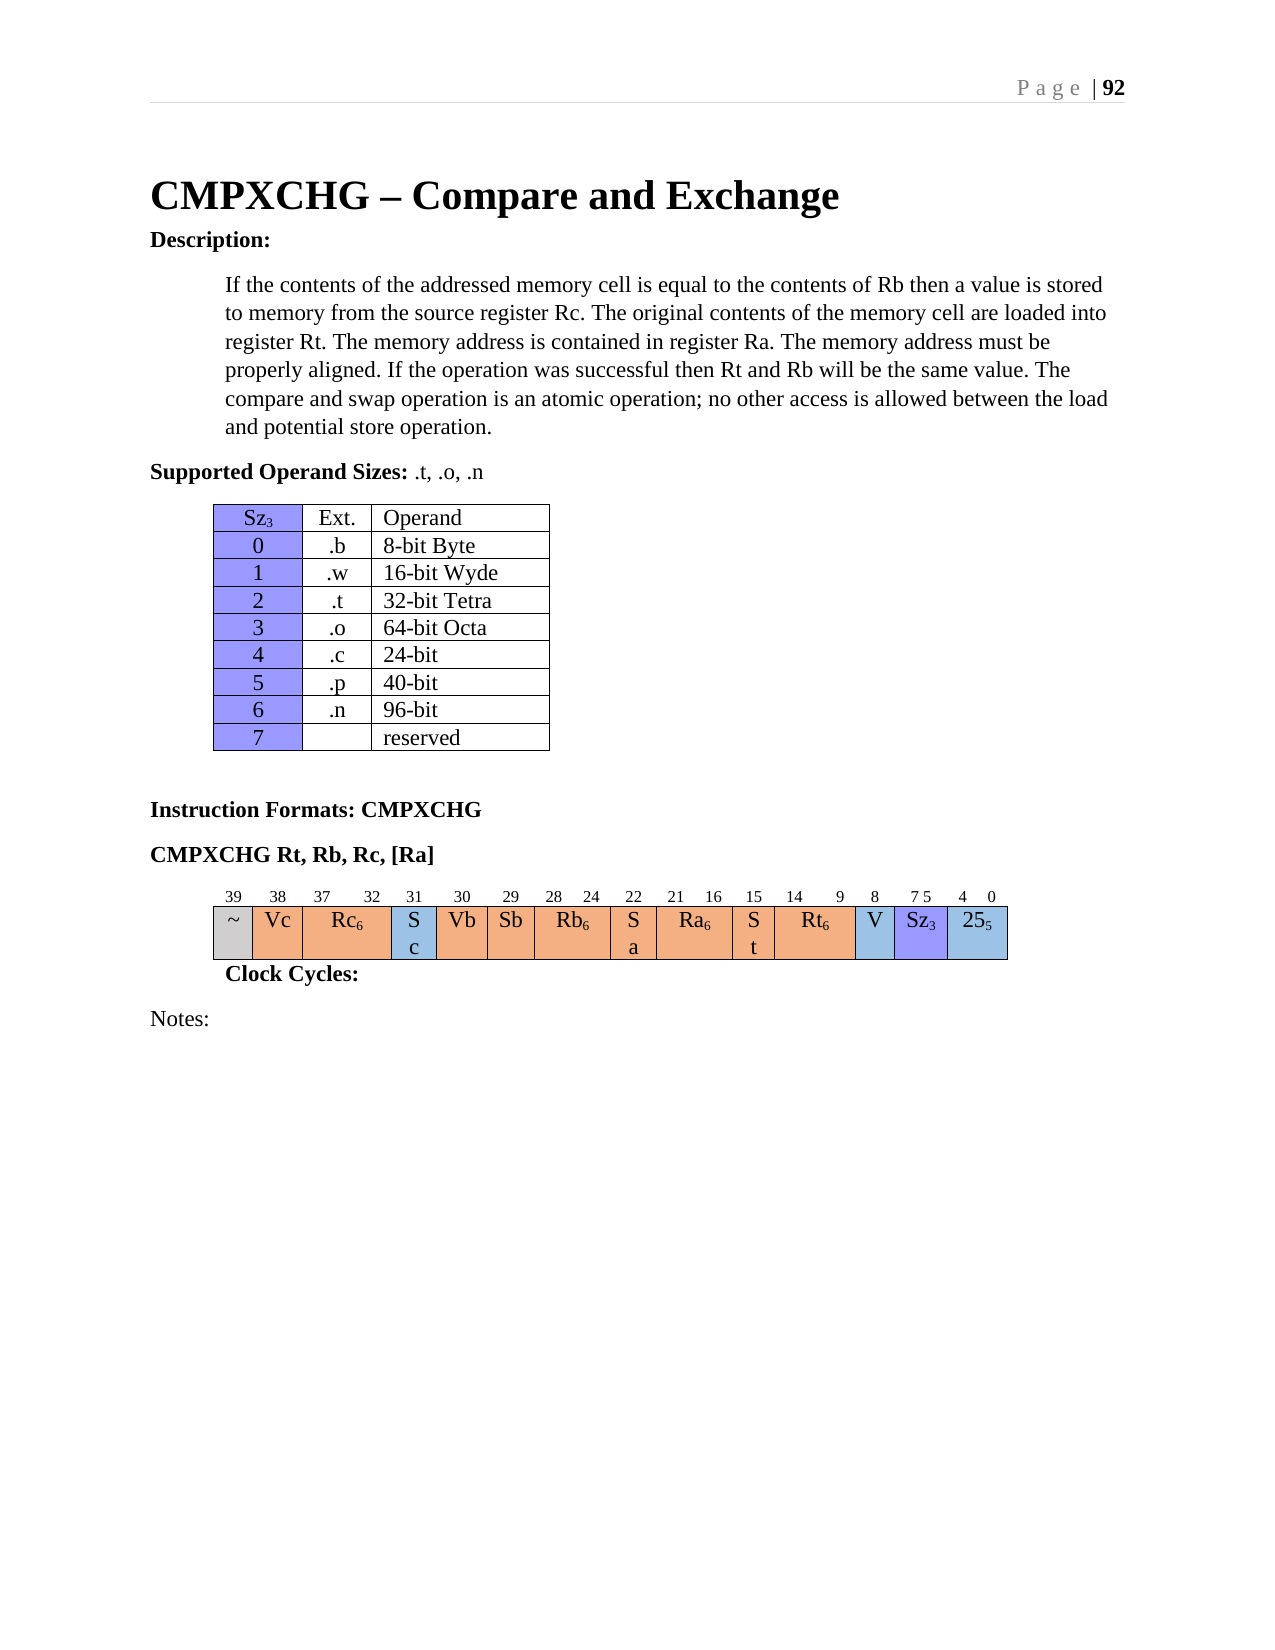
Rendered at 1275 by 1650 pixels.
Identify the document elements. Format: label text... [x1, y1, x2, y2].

text Notes: [150, 1005, 1125, 1032]
text Clock Cycles: [225, 960, 1125, 987]
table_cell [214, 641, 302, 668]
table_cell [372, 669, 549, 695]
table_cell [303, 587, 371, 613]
text Description: [150, 226, 1125, 252]
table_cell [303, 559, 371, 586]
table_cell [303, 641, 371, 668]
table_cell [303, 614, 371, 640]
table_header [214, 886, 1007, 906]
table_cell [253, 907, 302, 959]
text Supported Operand Sizes: .t, .o, .n [150, 458, 1125, 485]
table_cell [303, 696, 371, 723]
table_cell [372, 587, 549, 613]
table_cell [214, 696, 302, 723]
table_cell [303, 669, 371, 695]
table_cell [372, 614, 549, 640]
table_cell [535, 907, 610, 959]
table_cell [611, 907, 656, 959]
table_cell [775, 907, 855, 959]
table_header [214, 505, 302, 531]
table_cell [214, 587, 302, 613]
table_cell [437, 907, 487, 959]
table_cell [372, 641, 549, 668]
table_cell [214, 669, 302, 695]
text Instruction Formats: CMPXCHG [150, 796, 1125, 822]
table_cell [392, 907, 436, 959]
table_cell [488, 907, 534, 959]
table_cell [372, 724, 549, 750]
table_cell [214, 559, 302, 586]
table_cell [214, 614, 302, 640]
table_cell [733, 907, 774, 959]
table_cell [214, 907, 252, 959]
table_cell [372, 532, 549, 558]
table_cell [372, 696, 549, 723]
text If the contents of the addressed memory cell is equal to the contents of Rb then a value is stored to memory from the source register Rc. The original contents of the memory cell are loaded into register Rt. The memory address is contained in register Ra. The memory address must be properly aligned. If the operation was successful then Rt and Rb will be the same value. The compare and swap operation is an atomic operation; no other access is allowed between the load and potential store operation. [225, 271, 1125, 439]
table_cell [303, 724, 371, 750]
subtitle CMPXCHG – Compare and Exchange [150, 171, 1125, 219]
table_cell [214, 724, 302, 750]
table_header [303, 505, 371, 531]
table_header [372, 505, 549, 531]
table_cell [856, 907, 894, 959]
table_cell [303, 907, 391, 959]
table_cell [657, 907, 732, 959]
text CMPXCHG Rt, Rb, Rc, [Ra] [150, 841, 1125, 868]
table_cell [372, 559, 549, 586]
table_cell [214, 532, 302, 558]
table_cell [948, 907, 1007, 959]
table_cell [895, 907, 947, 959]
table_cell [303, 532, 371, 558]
